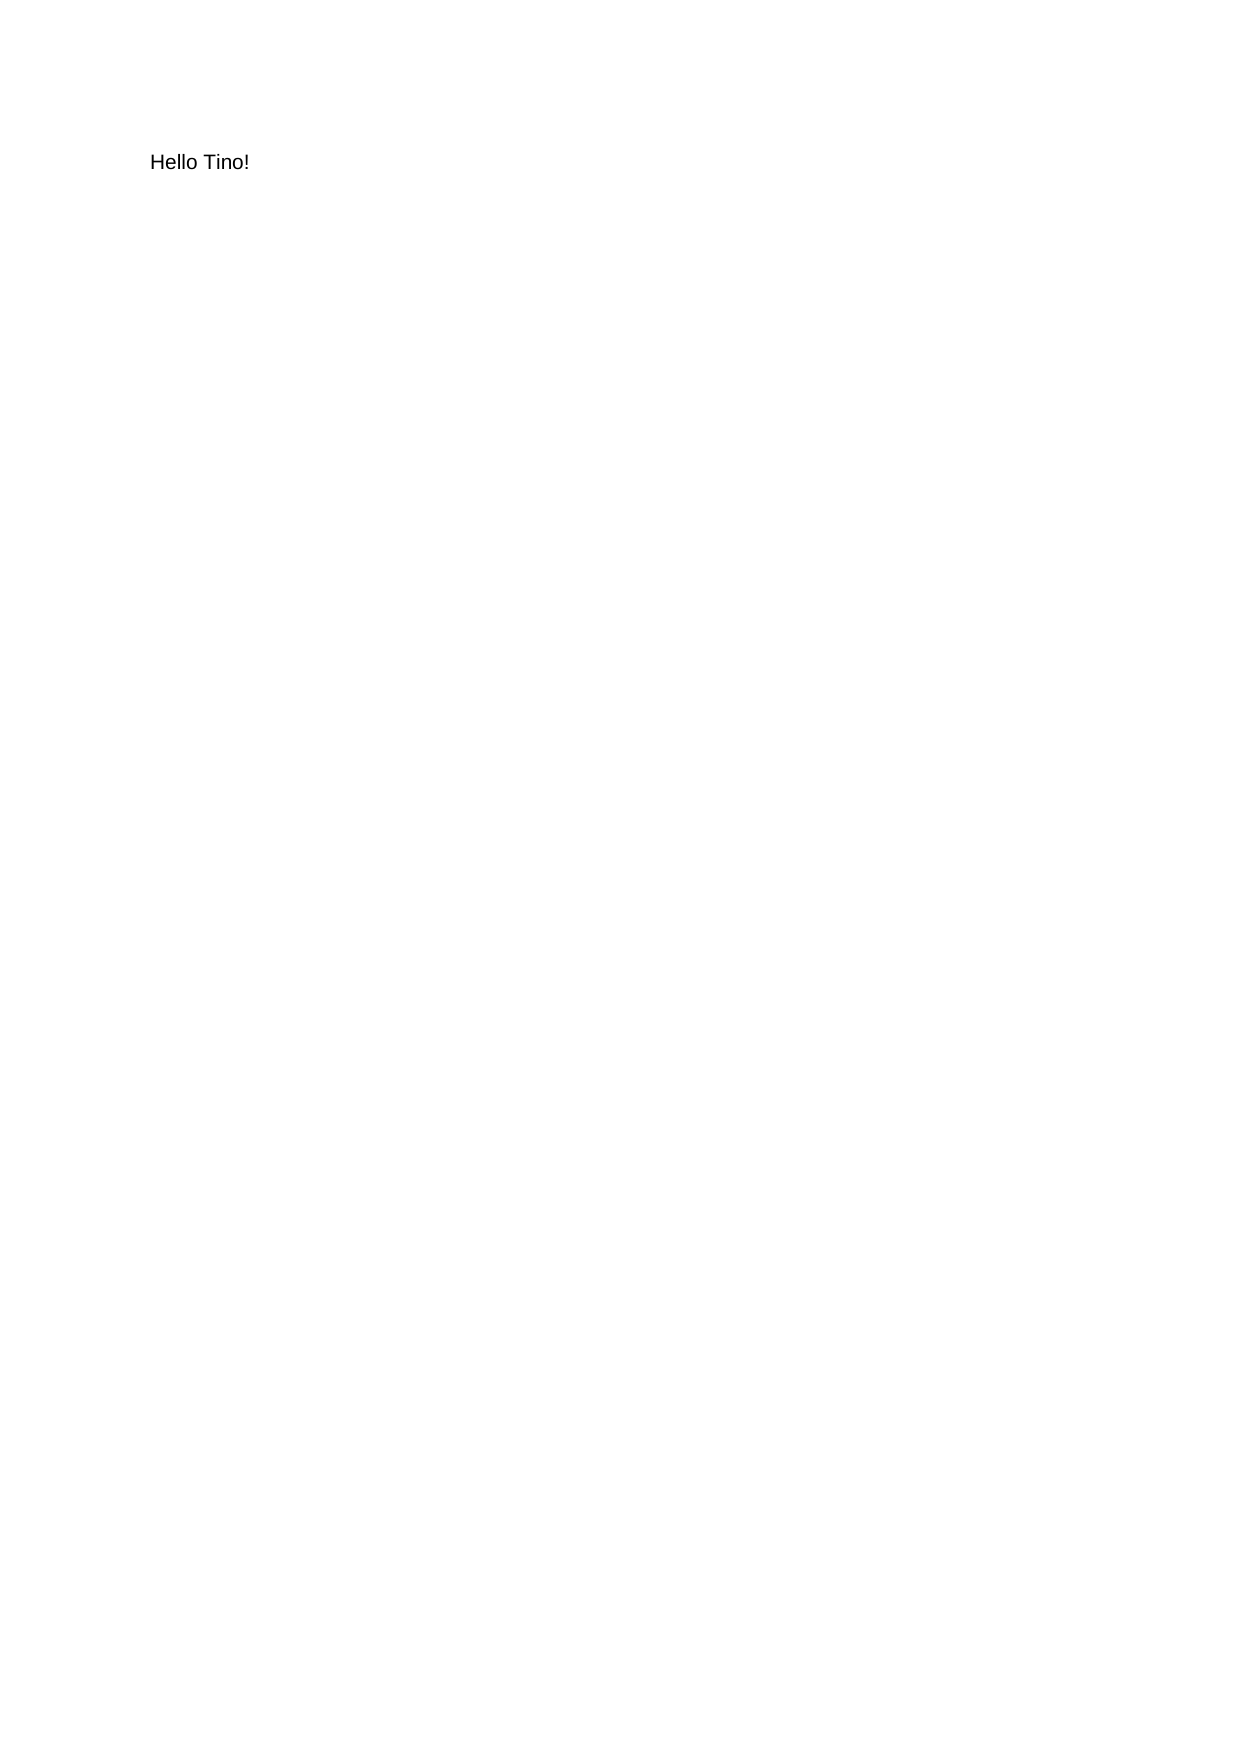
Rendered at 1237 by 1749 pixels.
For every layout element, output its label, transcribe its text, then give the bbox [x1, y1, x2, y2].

text Hello Tino! [150, 150, 1086, 174]
